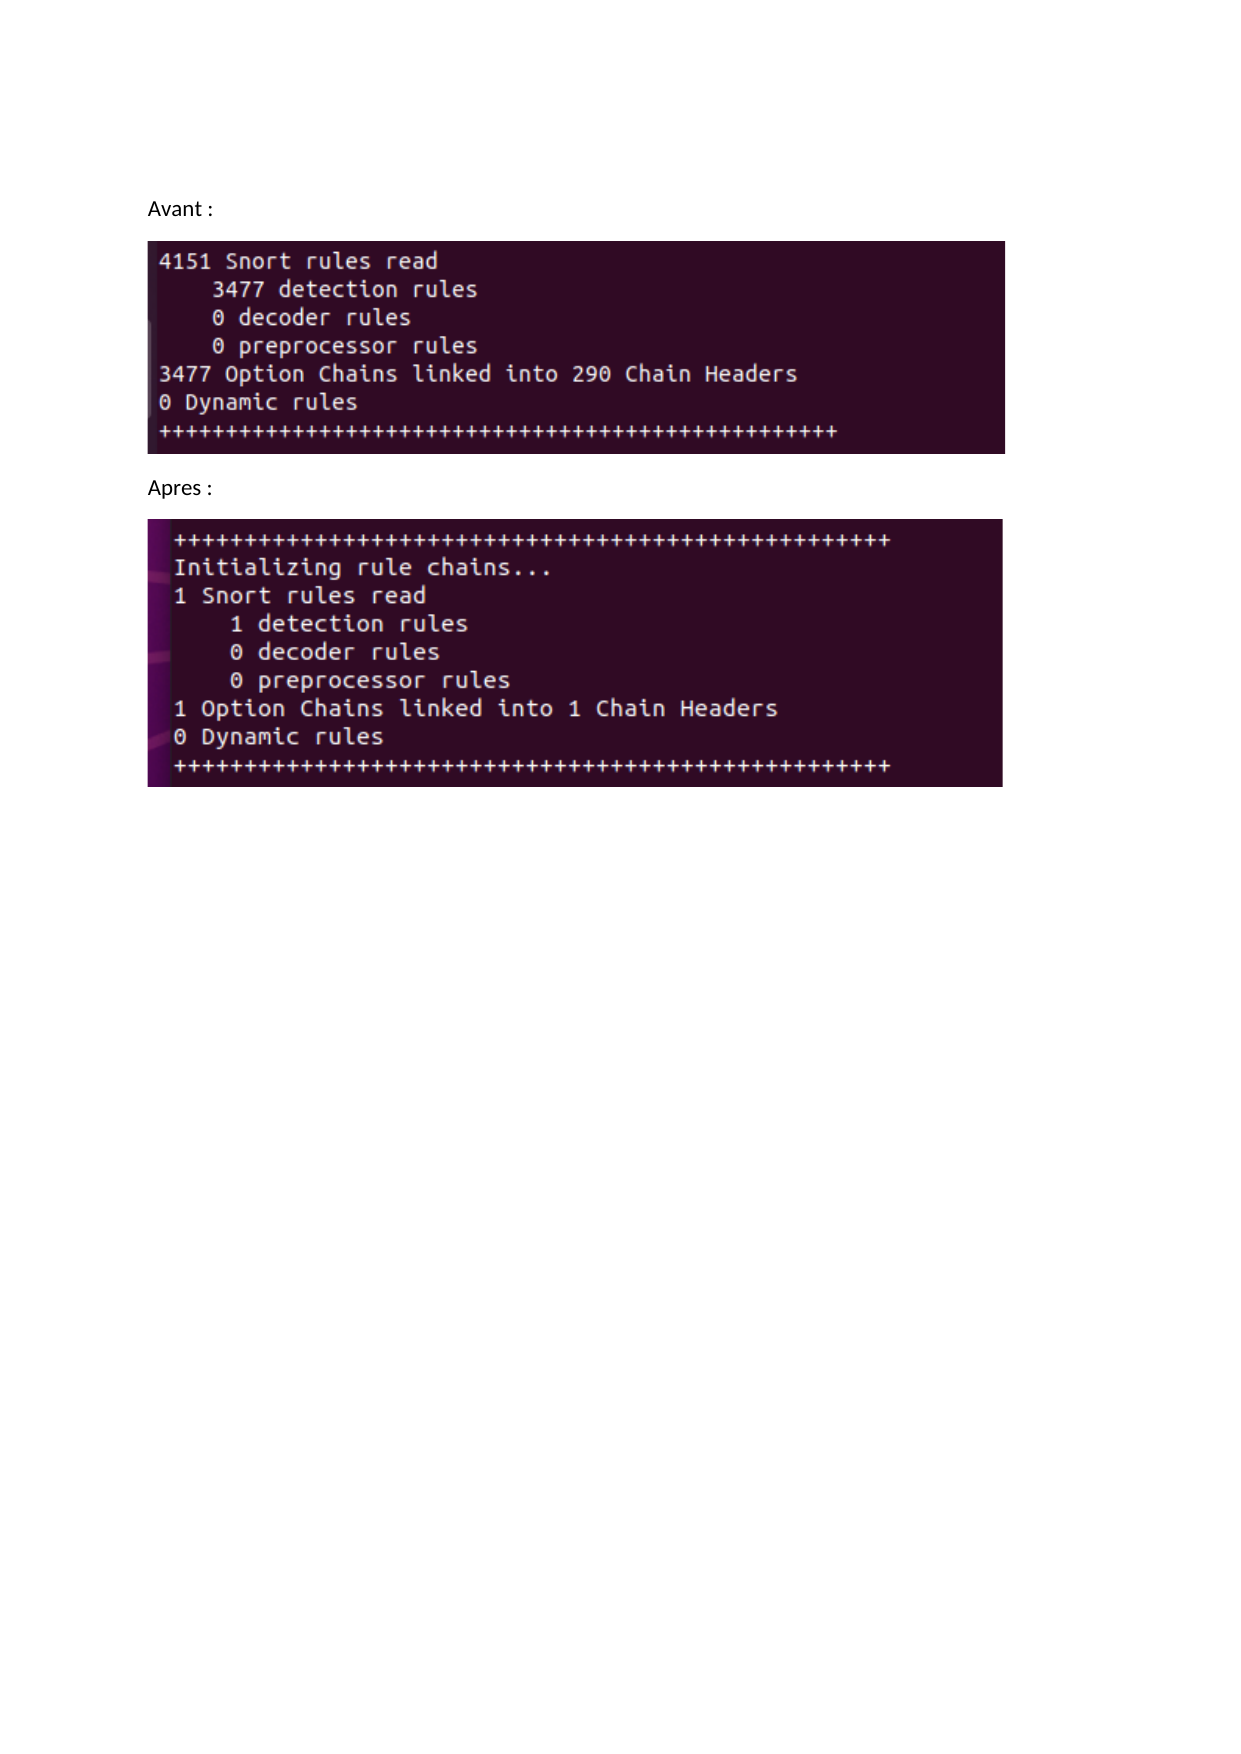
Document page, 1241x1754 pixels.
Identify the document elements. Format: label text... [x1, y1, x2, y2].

picture [147, 241, 1005, 454]
text Avant : [148, 194, 1093, 222]
picture [147, 519, 1003, 787]
text Apres : [148, 473, 1093, 501]
